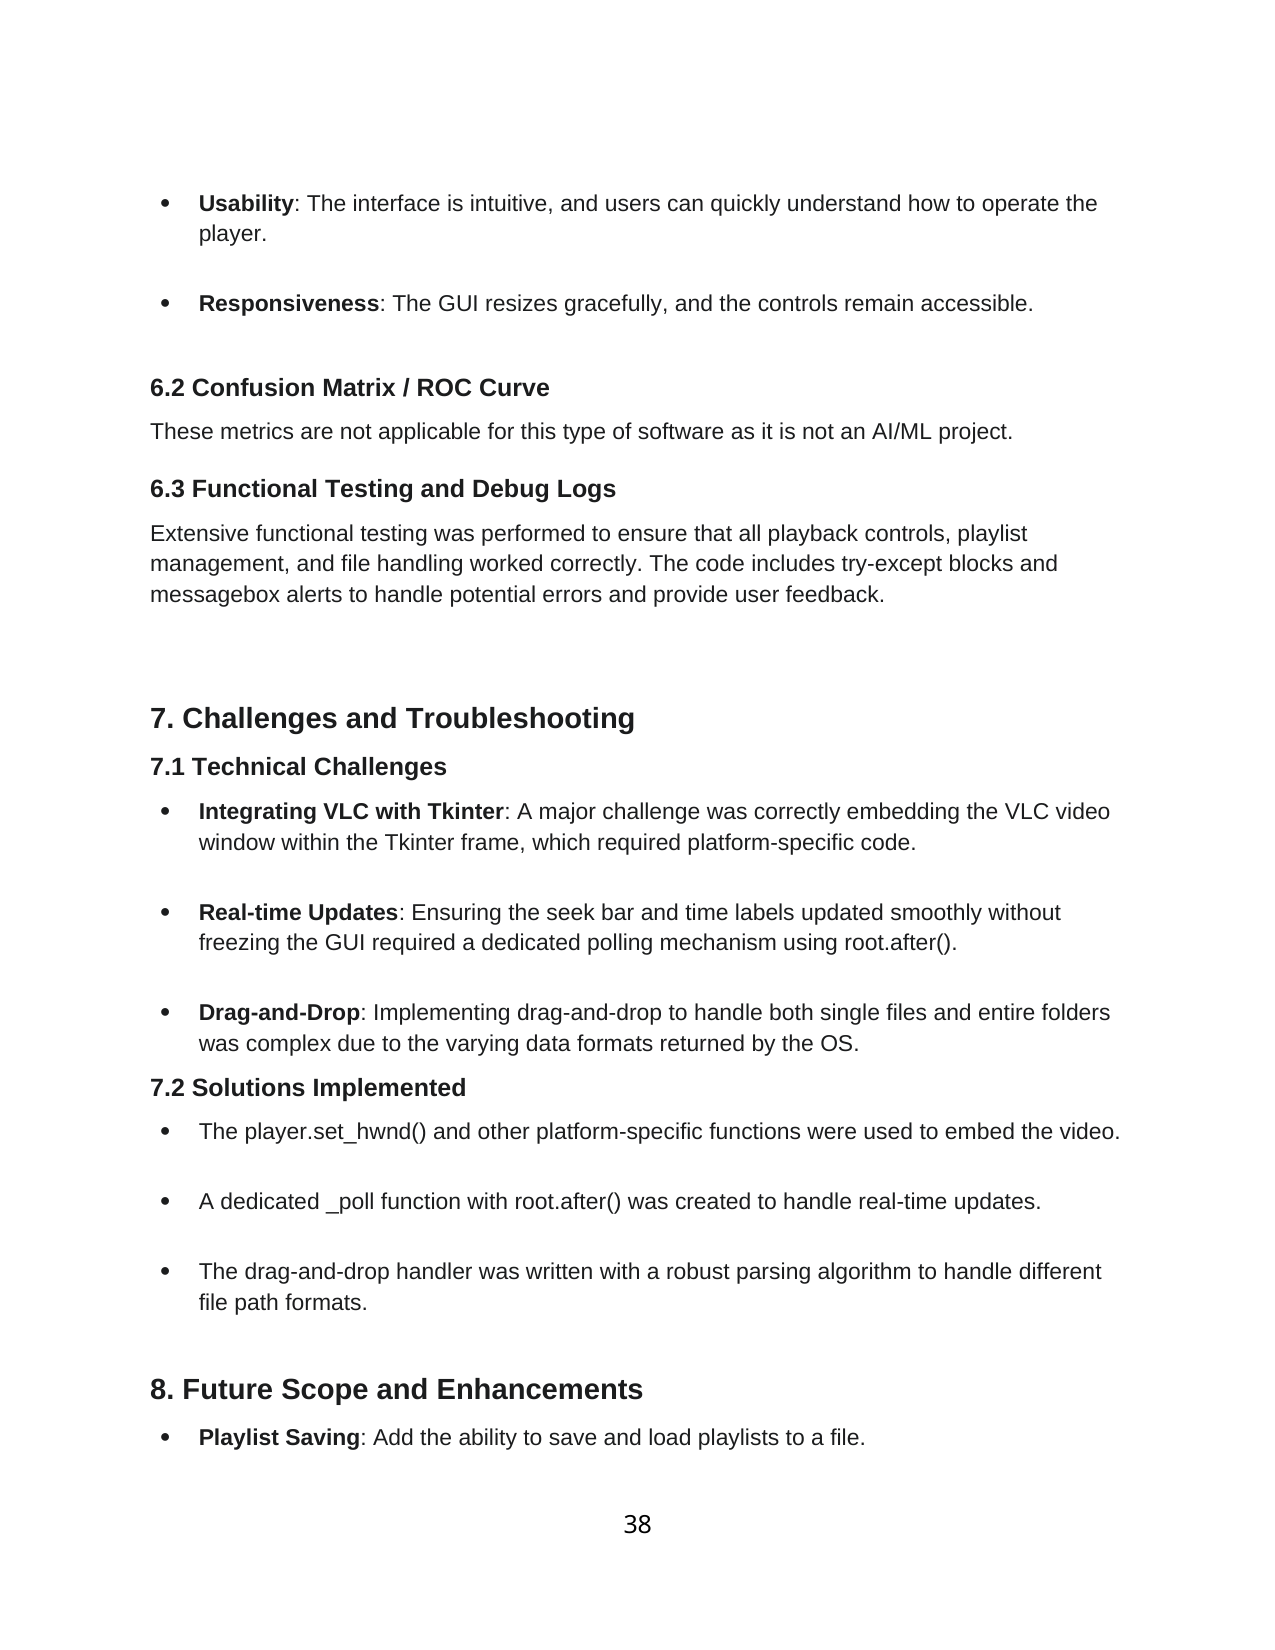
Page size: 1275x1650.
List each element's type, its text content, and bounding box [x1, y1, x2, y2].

text 7.2 Solutions Implemented [150, 1072, 1125, 1101]
text These metrics are not applicable for this type of software as it is not an AI/ML project. [150, 418, 1125, 445]
list A dedicated _poll function with root.after() was created to handle real-time updates. [161, 1188, 1125, 1215]
list Drag-and-Drop: Implementing drag-and-drop to handle both single files and entire folders was complex due to the varying data formats returned by the OS. [161, 999, 1125, 1056]
text 7.1 Technical Challenges [150, 752, 1125, 781]
text 6.2 Confusion Matrix / ROC Curve [150, 372, 1125, 401]
text Extensive functional testing was performed to ensure that all playback controls, playlist management, and file handling worked correctly. The code includes try-except blocks and messagebox alerts to handle potential errors and provide user feedback. [150, 520, 1125, 607]
list Responsiveness: The GUI resizes gracefully, and the controls remain accessible. [161, 290, 1125, 316]
text 6.3 Functional Testing and Debug Logs [150, 474, 1125, 503]
list Integrating VLC with Tkinter: A major challenge was correctly embedding the VLC video window within the Tkinter frame, which required platform-specific code. [161, 798, 1125, 855]
text 8. Future Scope and Enhancements [150, 1372, 1125, 1406]
list The drag-and-drop handler was written with a robust parsing algorithm to handle different file path formats. [161, 1258, 1125, 1315]
text 7. Challenges and Troubleshooting [150, 701, 1125, 734]
list Usability: The interface is intuitive, and users can quickly understand how to operate the player. [161, 189, 1125, 246]
list The player.set_hwnd() and other platform-specific functions were used to embed the video. [161, 1118, 1125, 1145]
list Real-time Updates: Ensuring the seek bar and time labels updated smoothly without freezing the GUI required a dedicated polling mechanism using root.after(). [161, 898, 1125, 955]
list Playlist Saving: Add the ability to save and load playlists to a file. [161, 1424, 1125, 1450]
